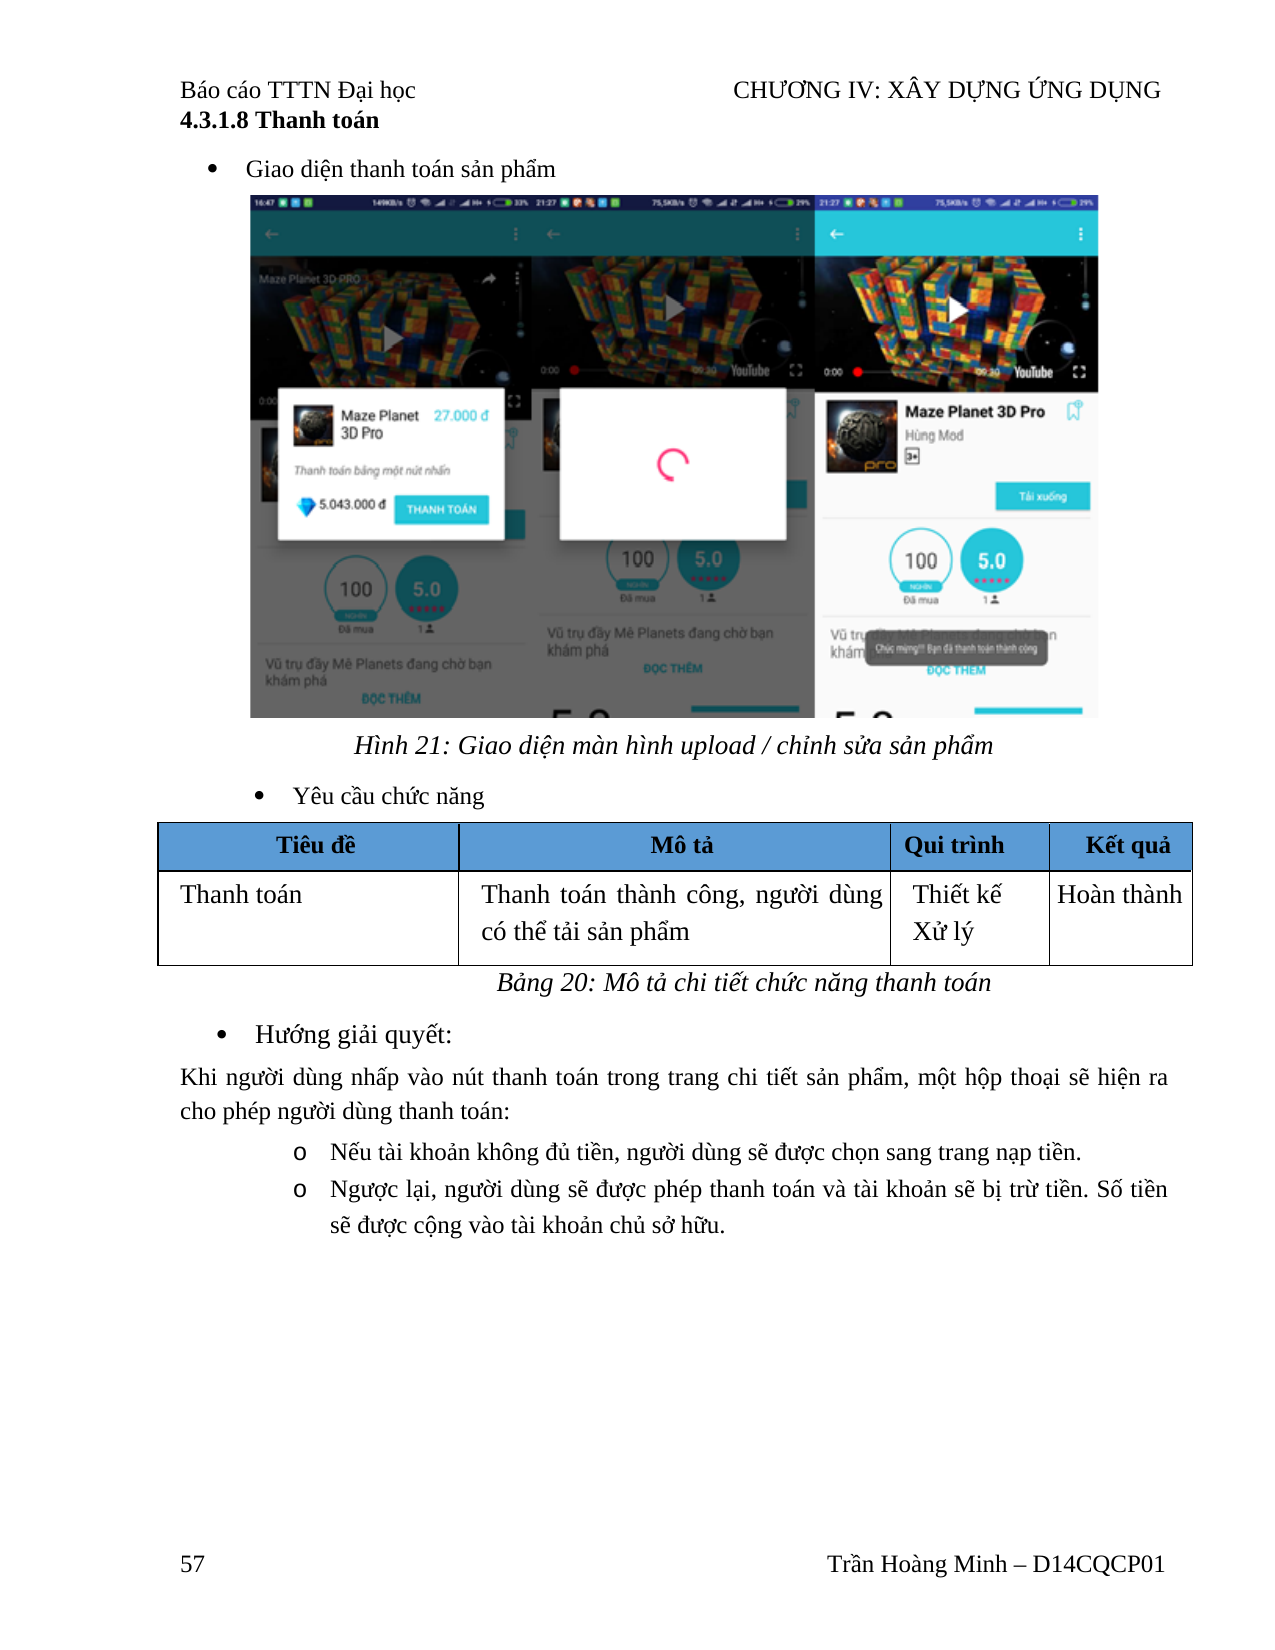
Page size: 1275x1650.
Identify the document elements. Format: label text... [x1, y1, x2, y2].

text Bảng 20: Mô tả chi tiết chức năng thanh toán [321, 966, 1170, 997]
list Hướng giải quyết: [217, 1018, 1170, 1049]
text Khi người dùng nhấp vào nút thanh toán trong trang chi tiết sản phẩm, một hộp thoại sẽ hiện ra cho phép người dùng thanh toán: [180, 1062, 1170, 1125]
text Hình 21: Giao diện màn hình upload / chỉnh sửa sản phẩm [180, 729, 1170, 760]
list Nếu tài khoản không đủ tiền, người dùng sẽ được chọn sang trang nạp tiền. [292, 1137, 1170, 1168]
list Yêu cầu chức năng [255, 781, 1170, 810]
table_cell Thiết kế Xử lý [891, 872, 1049, 965]
table_cell Hoàn thành [1050, 870, 1192, 965]
list Giao diện thanh toán sản phẩm [208, 154, 1170, 183]
table_header Tiêu đề [159, 823, 459, 870]
table_cell Thanh toán thành công, người dùng có thể tải sản phẩm [459, 872, 890, 965]
subtitle Thanh toán [180, 105, 1170, 134]
table_header Mô tả [460, 823, 890, 870]
table_cell Thanh toán [159, 872, 458, 965]
list Ngược lại, người dùng sẽ được phép thanh toán và tài khoản sẽ bị trừ tiền. Số tiền sẽ được cộng vào tài khoản chủ sở hữu. [292, 1174, 1170, 1239]
picture [250, 195, 1100, 718]
table_header Kết quả [1050, 823, 1192, 870]
table_header Qui trình [891, 823, 1049, 870]
